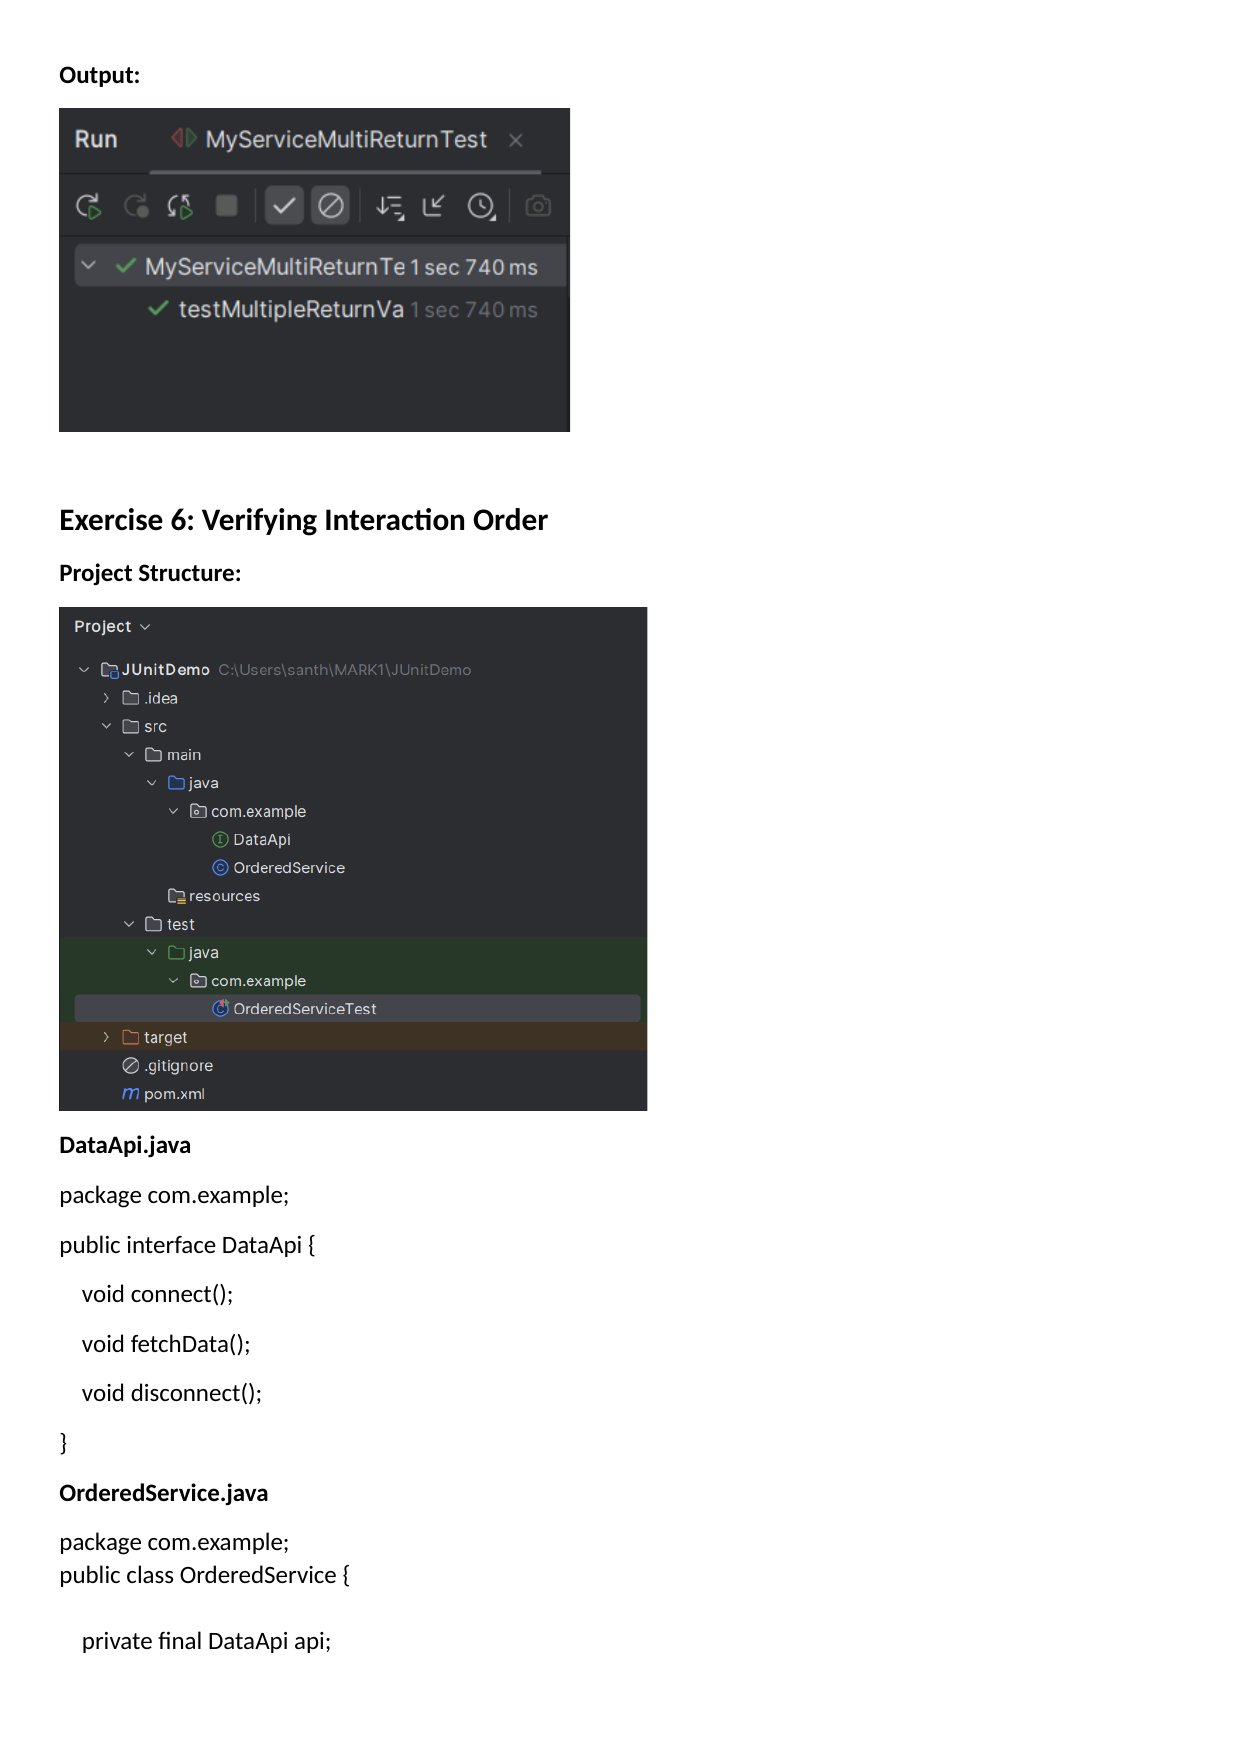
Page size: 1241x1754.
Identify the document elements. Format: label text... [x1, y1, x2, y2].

text void connect(); [59, 1278, 1181, 1309]
text Project Structure: [59, 557, 1181, 588]
picture [59, 108, 571, 432]
text void fetchData(); [59, 1328, 1181, 1358]
text public interface DataApi { [59, 1229, 1181, 1259]
text } [59, 1427, 1181, 1458]
text DataApi.java [59, 1129, 1181, 1160]
text Output: [59, 59, 1181, 89]
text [59, 1526, 1181, 1688]
picture [59, 607, 648, 1111]
text package com.example; [59, 1179, 1181, 1210]
text void disconnect(); [59, 1377, 1181, 1408]
text Exercise 6: Verifying Interaction Order [59, 499, 1181, 538]
text OrderedService.java [59, 1477, 1181, 1507]
